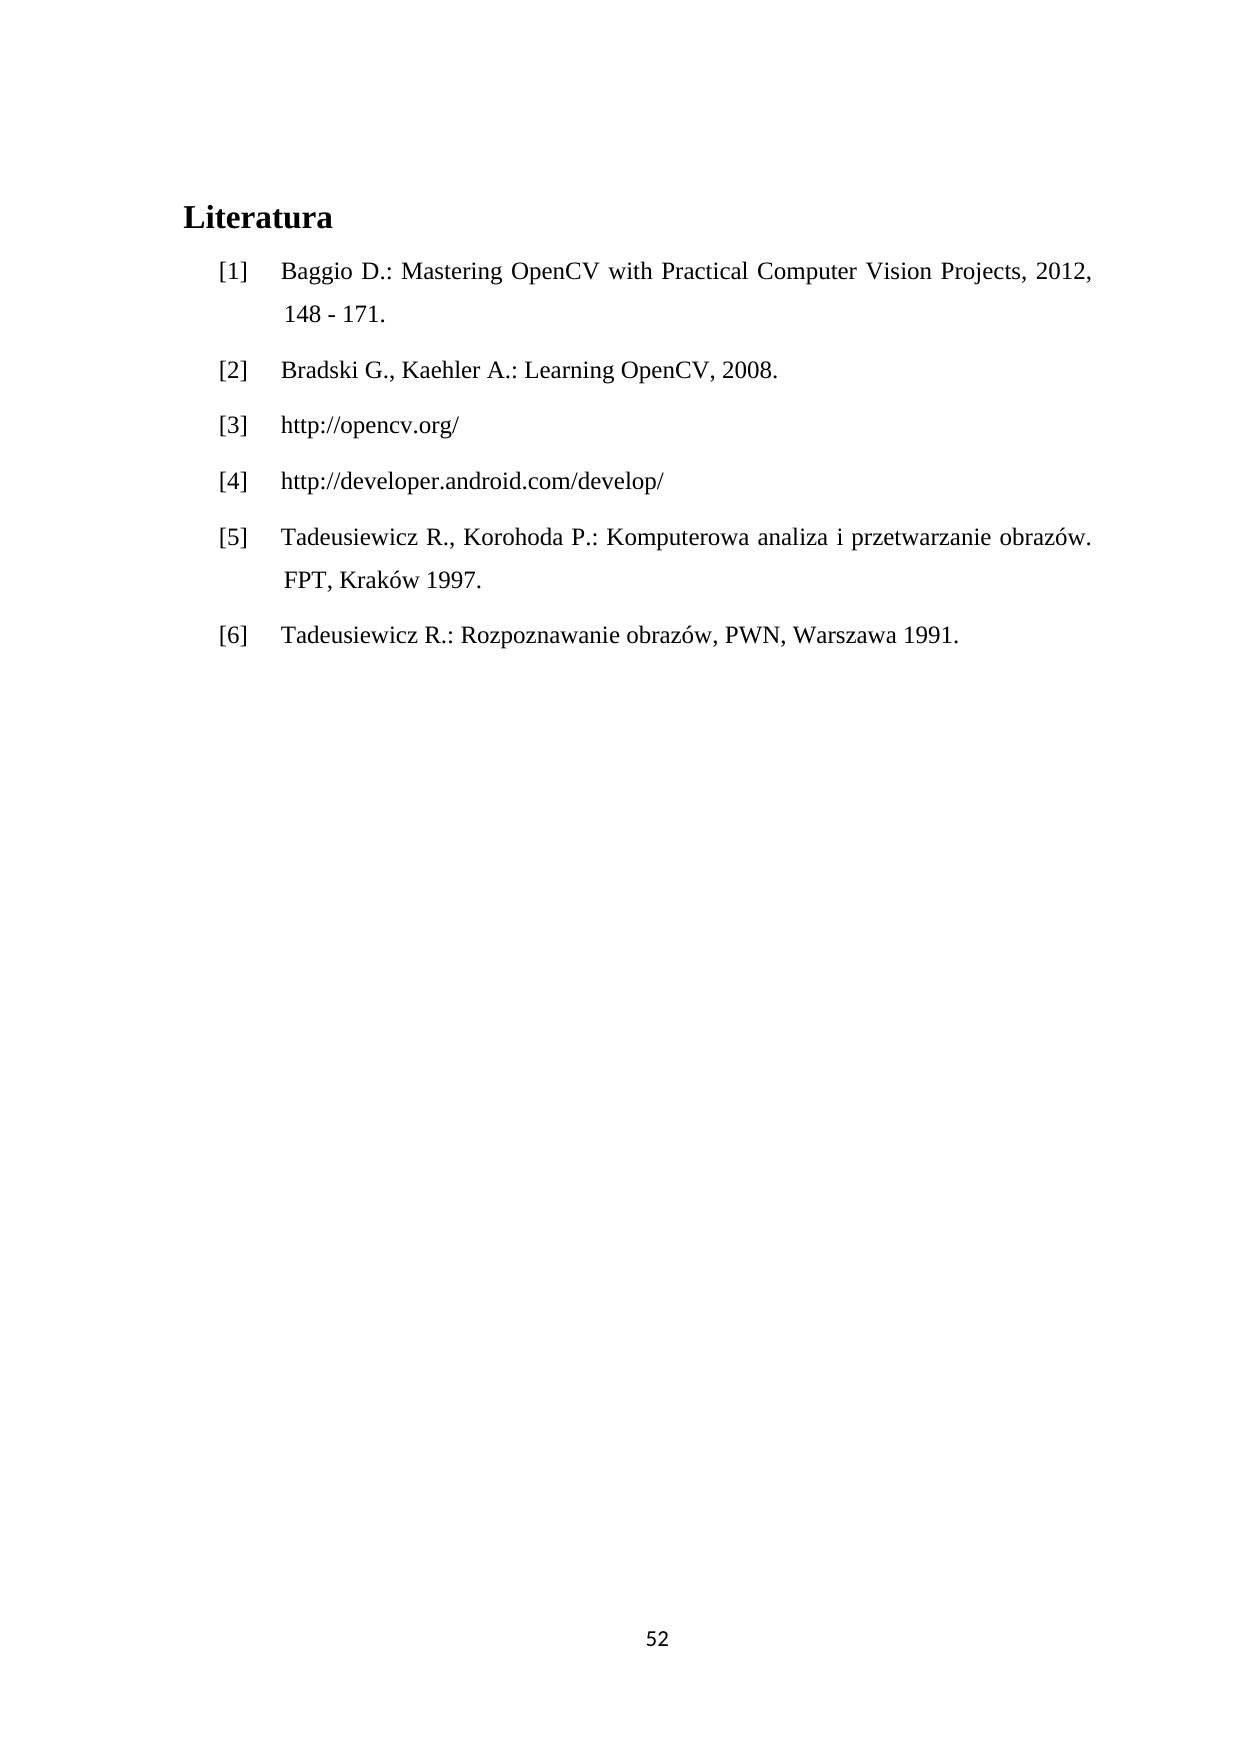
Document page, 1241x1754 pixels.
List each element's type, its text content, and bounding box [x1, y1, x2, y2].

text [1] Baggio D.: Mastering OpenCV with Practical Computer Vision Projects, 2012, 148 - 171. [218, 256, 1093, 328]
text [3] http://opencv.org/ [218, 410, 1093, 439]
text [5] Tadeusiewicz R., Korohoda P.: Komputerowa analiza i przetwarzanie obrazów. FPT, Kraków 1997. [218, 522, 1093, 593]
text [6] Tadeusiewicz R.: Rozpoznawanie obrazów, PWN, Warszawa 1991. [218, 620, 1093, 649]
subtitle Literatura [183, 198, 1093, 236]
text [4] http://developer.android.com/develop/ [218, 466, 1093, 495]
text [2] Bradski G., Kaehler A.: Learning OpenCV, 2008. [218, 355, 1093, 383]
